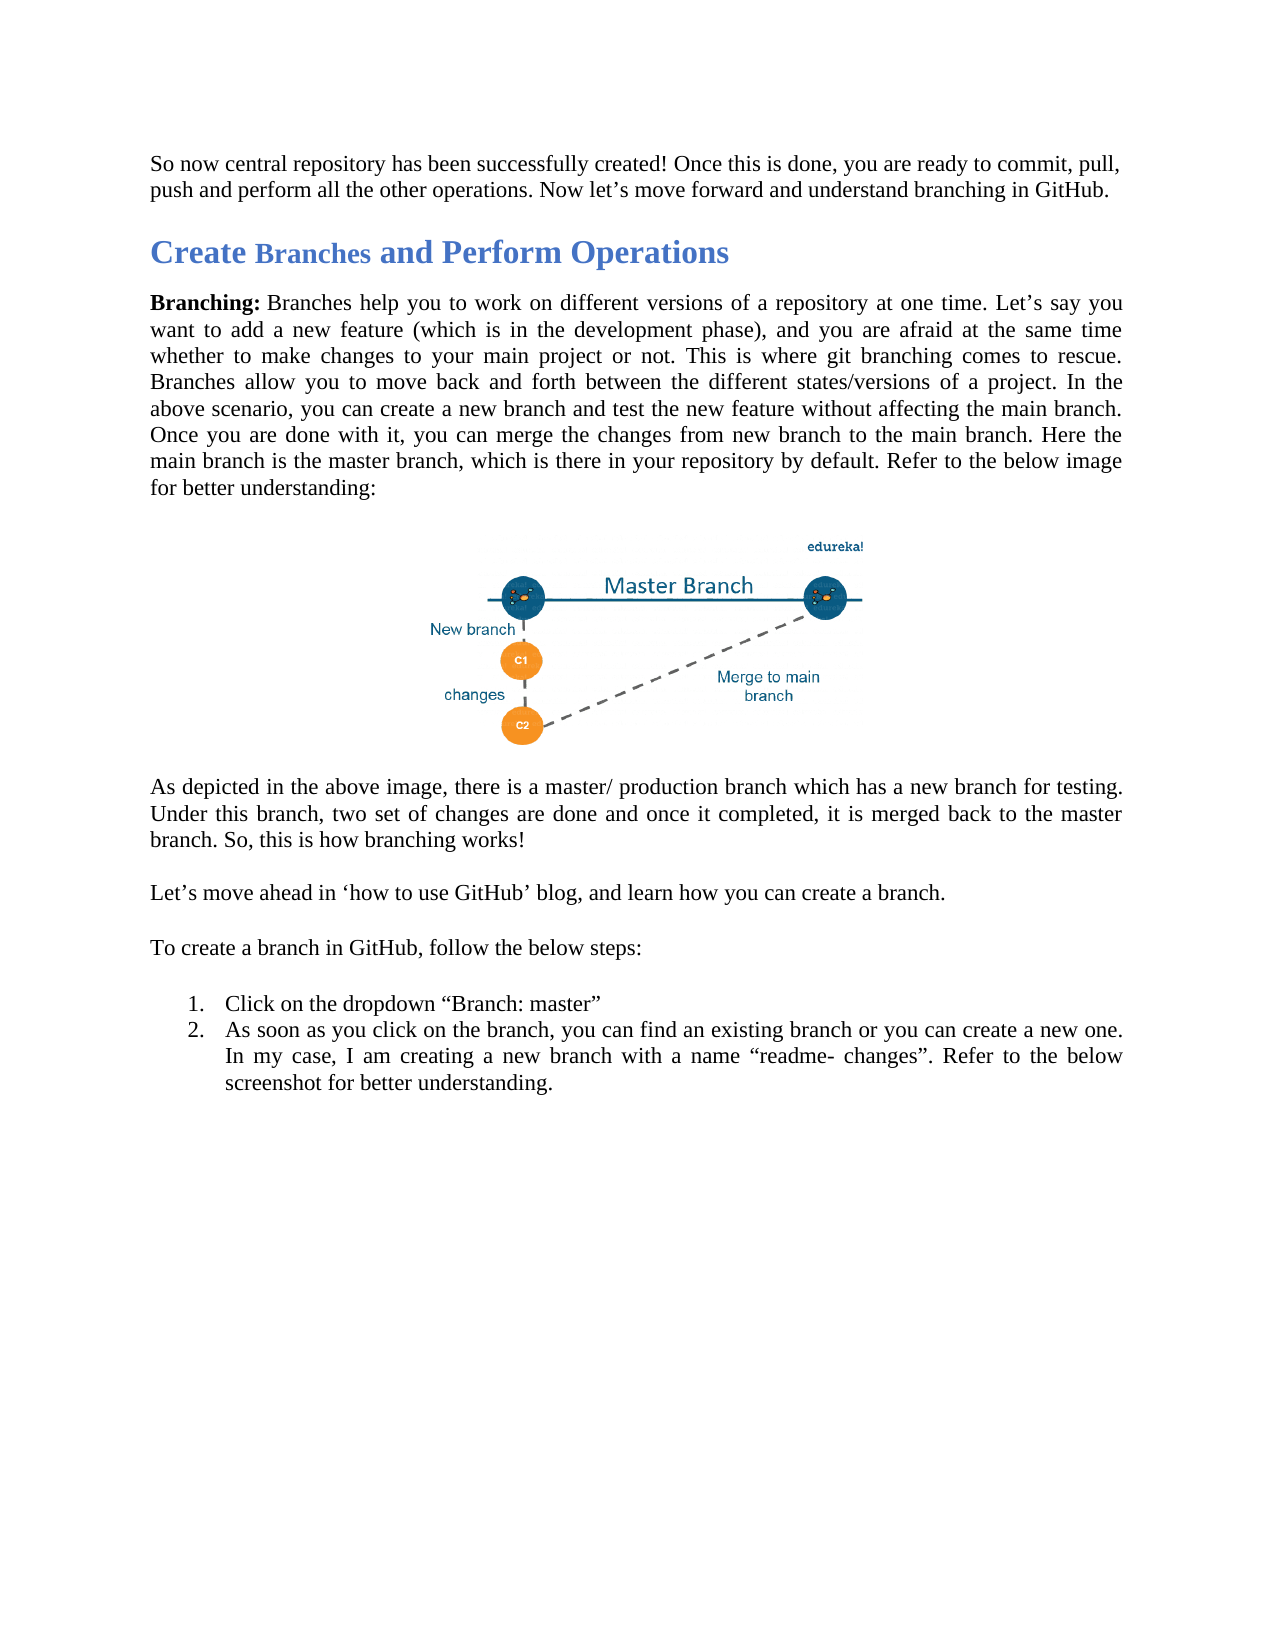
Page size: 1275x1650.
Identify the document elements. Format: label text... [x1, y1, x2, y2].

text To create a branch in GitHub, follow the below steps: [150, 934, 1125, 961]
text As depicted in the above image, there is a master/ production branch which has a new branch for testing. Under this branch, two set of changes are done and once it completed, it is merged back to the master branch. So, this is how branching works! [150, 773, 1125, 852]
text Branching: Branches help you to work on different versions of a repository at one time. Let’s say you want to add a new feature (which is in the development phase), and you are afraid at the same time whether to make changes to your main project or not. This is where git branching comes to rescue. Branches allow you to move back and forth between the different states/versions of a project. In the above scenario, you can create a new branch and test the new feature without affecting the main branch. Once you are done with it, you can merge the changes from new branch to the main branch. Here the main branch is the master branch, which is there in your repository by default. Refer to the below image for better understanding: [150, 289, 1125, 500]
list Click on the dropdown “Branch: master” [187, 990, 1125, 1016]
list As soon as you click on the branch, you can find an existing branch or you can create a new one. In my case, I am creating a new branch with a name “readme- changes”. Refer to the below screenshot for better understanding. [187, 1016, 1125, 1095]
text So now central repository has been successfully created! Once this is done, you are ready to commit, pull, push and perform all the other operations. Now let’s move forward and understand branching in GitHub. [150, 150, 1125, 203]
text Let’s move ahead in ‘how to use GitHub’ blog, and learn how you can create a branch. [150, 852, 1125, 905]
subtitle Create Branches and Perform Operations [150, 232, 1125, 270]
picture [411, 529, 864, 745]
